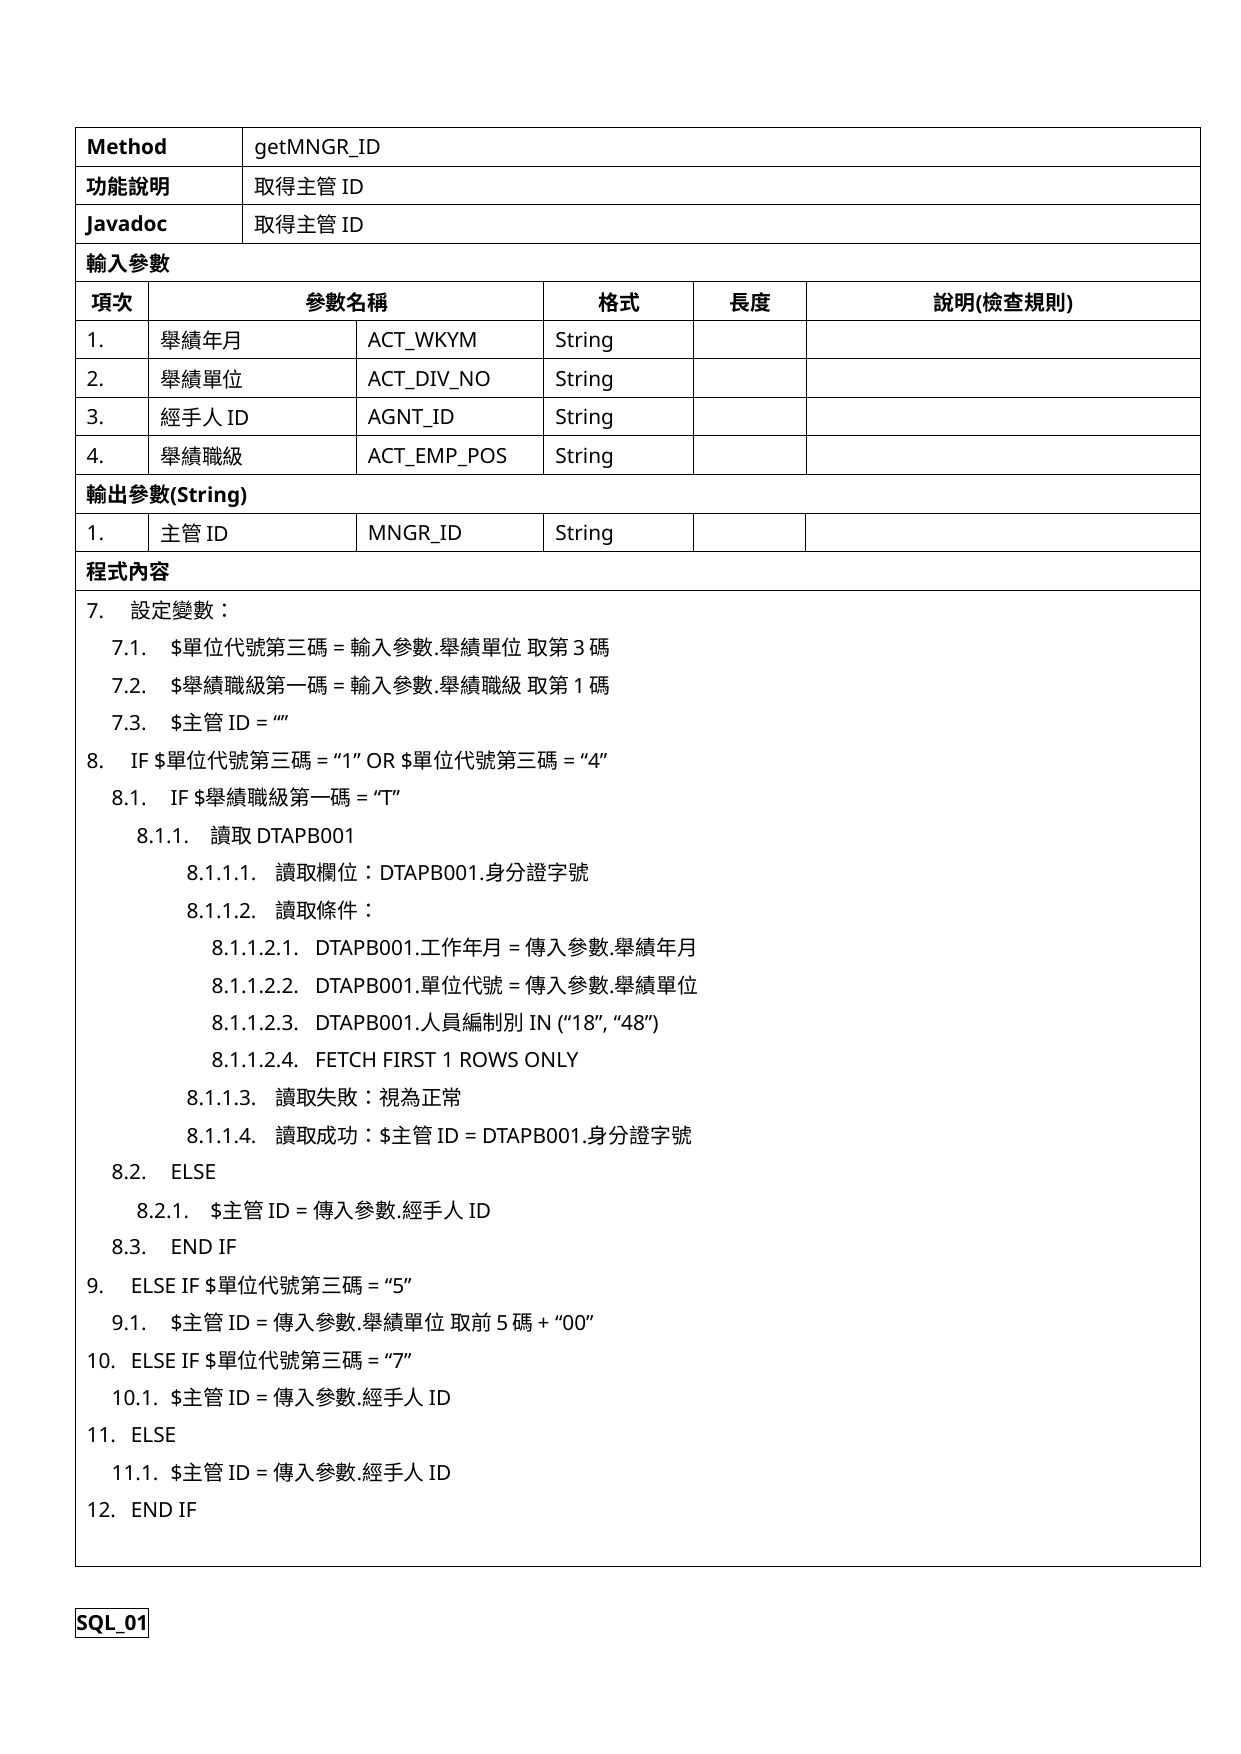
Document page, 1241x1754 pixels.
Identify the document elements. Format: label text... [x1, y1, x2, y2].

table_cell [807, 321, 1200, 358]
table_cell [807, 359, 1200, 397]
table_header Method [76, 128, 242, 166]
table_cell 格式 [544, 282, 693, 320]
table_cell [694, 398, 806, 435]
table_cell 主管ID [149, 514, 356, 551]
table_cell [76, 436, 148, 474]
table_cell [807, 398, 1200, 435]
table_cell 項次 [76, 282, 148, 320]
table_cell 舉績單位 [149, 359, 356, 397]
table_header getMNGR_ID [243, 128, 1200, 166]
table_cell ACT_WKYM [357, 321, 543, 358]
text SQL_01 [75, 1604, 1165, 1642]
table_cell 程式內容 [76, 552, 1200, 589]
table_cell 說明(檢查規則) [807, 282, 1200, 320]
table_cell MNGR_ID [357, 514, 543, 551]
table_cell ACT_EMP_POS [357, 436, 543, 474]
table_cell 輸出參數(String) [76, 475, 1200, 512]
table_cell [76, 398, 148, 435]
table_cell 經手人ID [149, 398, 356, 435]
table_cell [694, 514, 805, 551]
table_cell ACT_DIV_NO [357, 359, 543, 397]
table_cell 取得主管ID [243, 205, 1200, 243]
table_cell [807, 436, 1200, 474]
table_cell Javadoc [76, 205, 242, 243]
table_cell String [544, 359, 693, 397]
table_cell String [544, 436, 693, 474]
table_cell [76, 514, 148, 551]
table_cell 輸入參數 [76, 244, 1200, 281]
table_cell [694, 321, 806, 358]
table_cell [694, 359, 806, 397]
table_cell AGNT_ID [357, 398, 543, 435]
table_cell 長度 [694, 282, 806, 320]
table_cell 參數名稱 [149, 282, 543, 320]
table_cell String [544, 321, 693, 358]
table_cell String [544, 398, 693, 435]
table_cell [76, 359, 148, 397]
table_cell 取得主管ID [243, 167, 1200, 204]
table_cell 舉績年月 [149, 321, 356, 358]
table_cell 舉績職級 [149, 436, 356, 474]
table_cell 設定變數： $單位代號第 = 輸入參數.舉績單位 取第 $舉績職級第 = 輸入參數.舉績職級 取第 $主管ID = “” IF $單位代號第 = “ OR $單位代號第 = “ IF $舉績職級第 = “T” 讀取DTAPB001 讀取欄位：DTAPB001.身分證字號 讀取條件： DTAPB001.工作年月 = 傳入參數.舉績年月 DTAPB001.單位代號 = 傳入參數.舉績單位 DTAPB001.人員編制別 IN (“, “) FETCH FIRST 1 ROWS ONLY 讀取失敗：視為正常 讀取成功：$主管ID = DTAPB001.身分證字號 ELSE $主管ID = 傳入參數.經手人ID END IF ELSE IF $單位代號第 = “ $主管ID = 傳入參數.舉績單位 取前 + “ ELSE IF $單位代號第 = “ $主管ID = 傳入參數.經手人ID ELSE $主管ID = 傳入參數.經手人ID END IF [76, 591, 1200, 1566]
table_cell 功能說明 [76, 167, 242, 204]
table_cell [76, 321, 148, 358]
table_cell [694, 436, 806, 474]
table_cell [806, 514, 1200, 551]
table_cell String [544, 514, 693, 551]
